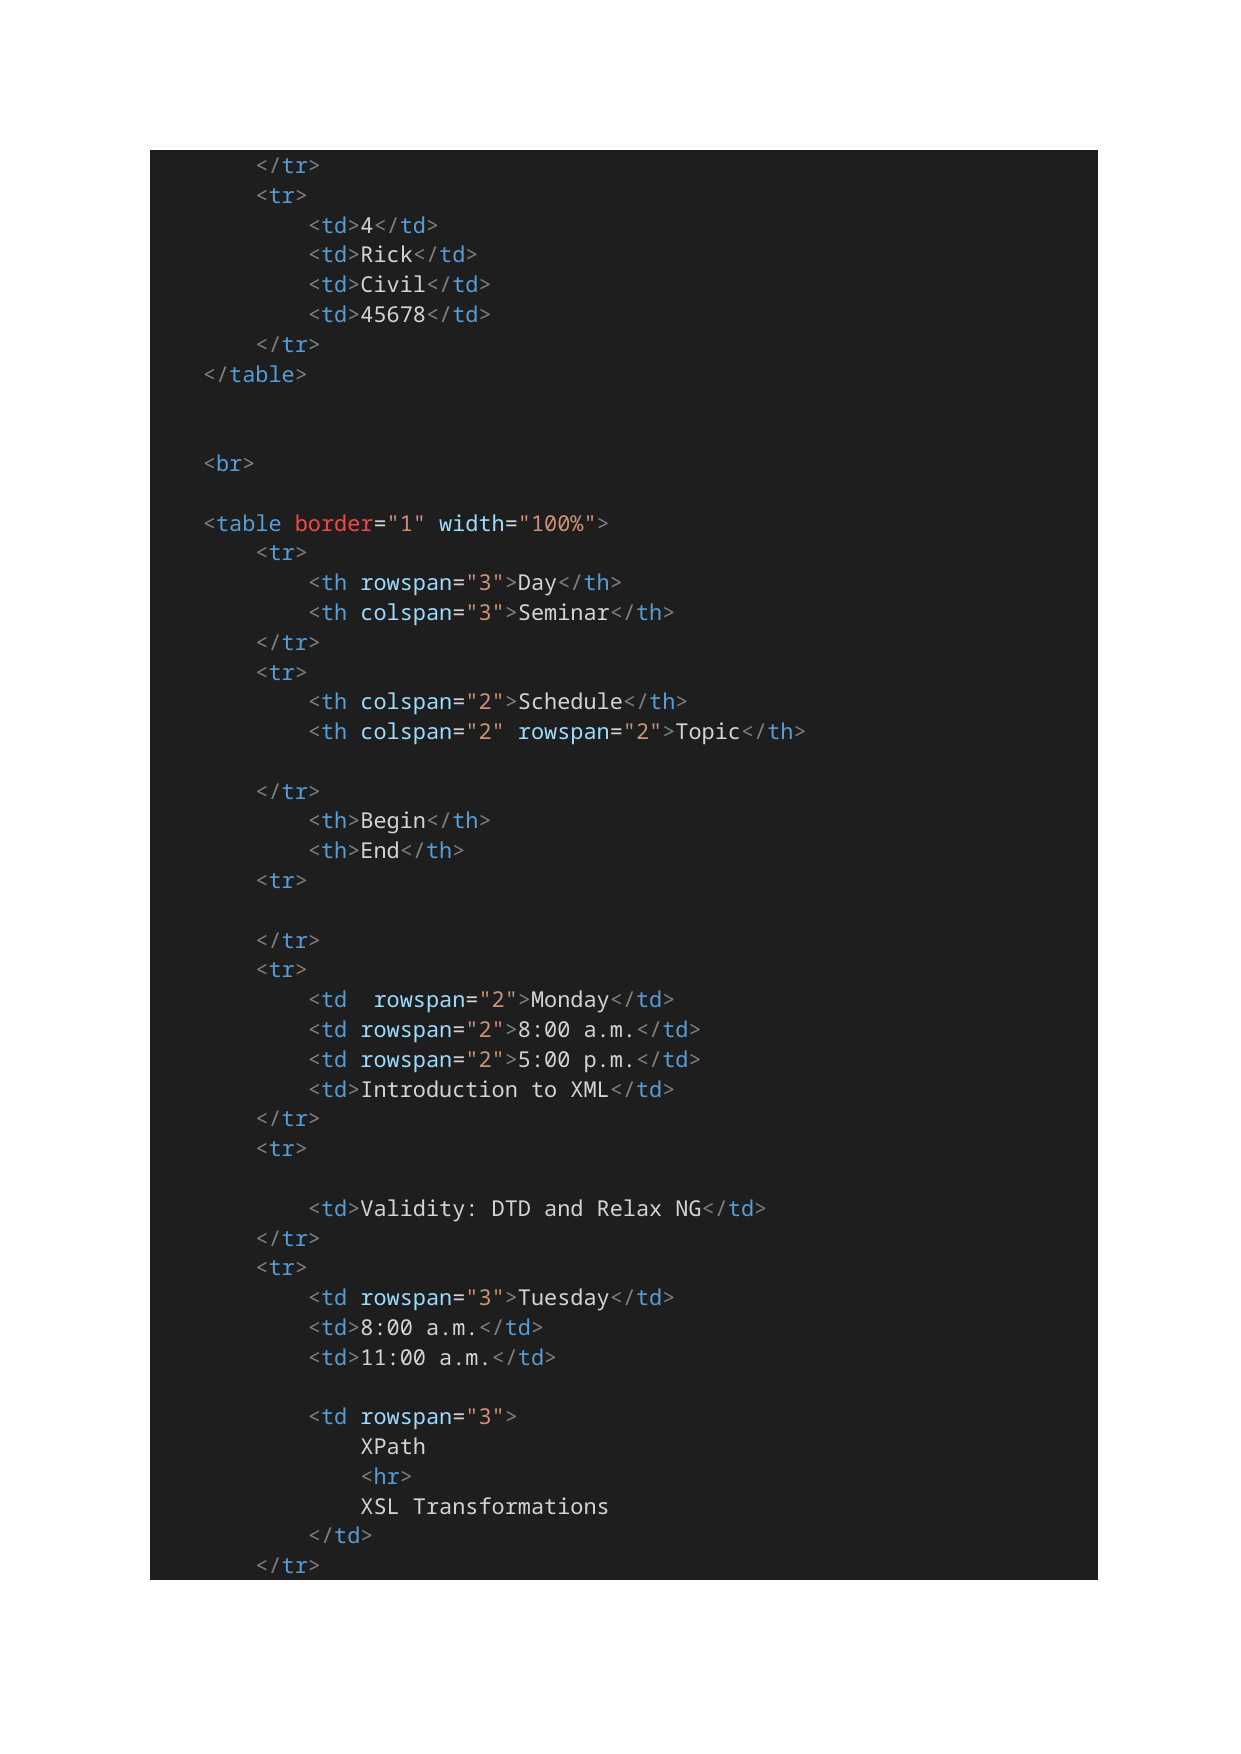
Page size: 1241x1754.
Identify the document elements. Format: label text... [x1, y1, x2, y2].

text <tr> [150, 537, 1098, 567]
text <td rowspan="2">5:00 p.m.</td> [150, 1044, 1098, 1073]
text <tr> [150, 656, 1098, 686]
text <td>Validity: DTD and Relax NG</td> [150, 1193, 1098, 1222]
text <tr> [150, 1133, 1098, 1163]
text <th colspan="2" rowspan="2">Topic</th> [150, 716, 1098, 746]
text </tr> [150, 150, 1098, 180]
text <tr> [150, 865, 1098, 895]
text <table border="1" width="100%"> [150, 507, 1098, 537]
text </tr> [150, 776, 1098, 805]
text <tr> [150, 954, 1098, 984]
text <td>Rick</td> [150, 239, 1098, 269]
text </tr> [150, 1550, 1098, 1580]
text <tr> [150, 1252, 1098, 1282]
text </tr> [150, 1222, 1098, 1252]
text XSL Transformations [150, 1491, 1098, 1520]
text </tr> [150, 627, 1098, 656]
text <th rowspan="3">Day</th> [150, 567, 1098, 597]
text </tr> [150, 329, 1098, 358]
text </table> [150, 358, 1098, 388]
text <tr> [150, 180, 1098, 209]
text <th>End</th> [150, 835, 1098, 865]
text </tr> [150, 924, 1098, 954]
text XPath [150, 1431, 1098, 1461]
text <th colspan="3">Seminar</th> [150, 597, 1098, 627]
text <td>8:00 a.m.</td> [150, 1312, 1098, 1342]
text <td rowspan="2">Monday</td> [150, 984, 1098, 1014]
text <td>45678</td> [150, 299, 1098, 329]
text <td>Civil</td> [150, 269, 1098, 299]
text <th>Begin</th> [150, 805, 1098, 835]
text <td>11:00 a.m.</td> [150, 1342, 1098, 1371]
text <th colspan="2">Schedule</th> [150, 686, 1098, 716]
text </td> [150, 1520, 1098, 1550]
text </tr> [150, 1103, 1098, 1133]
text <td>Introduction to XML</td> [150, 1073, 1098, 1103]
text <td rowspan="3">Tuesday</td> [150, 1282, 1098, 1312]
text <td rowspan="2">8:00 a.m.</td> [150, 1014, 1098, 1044]
text <td rowspan="3"> [150, 1401, 1098, 1431]
text <br> [150, 448, 1098, 478]
text <hr> [150, 1461, 1098, 1491]
text <td>4</td> [150, 209, 1098, 239]
